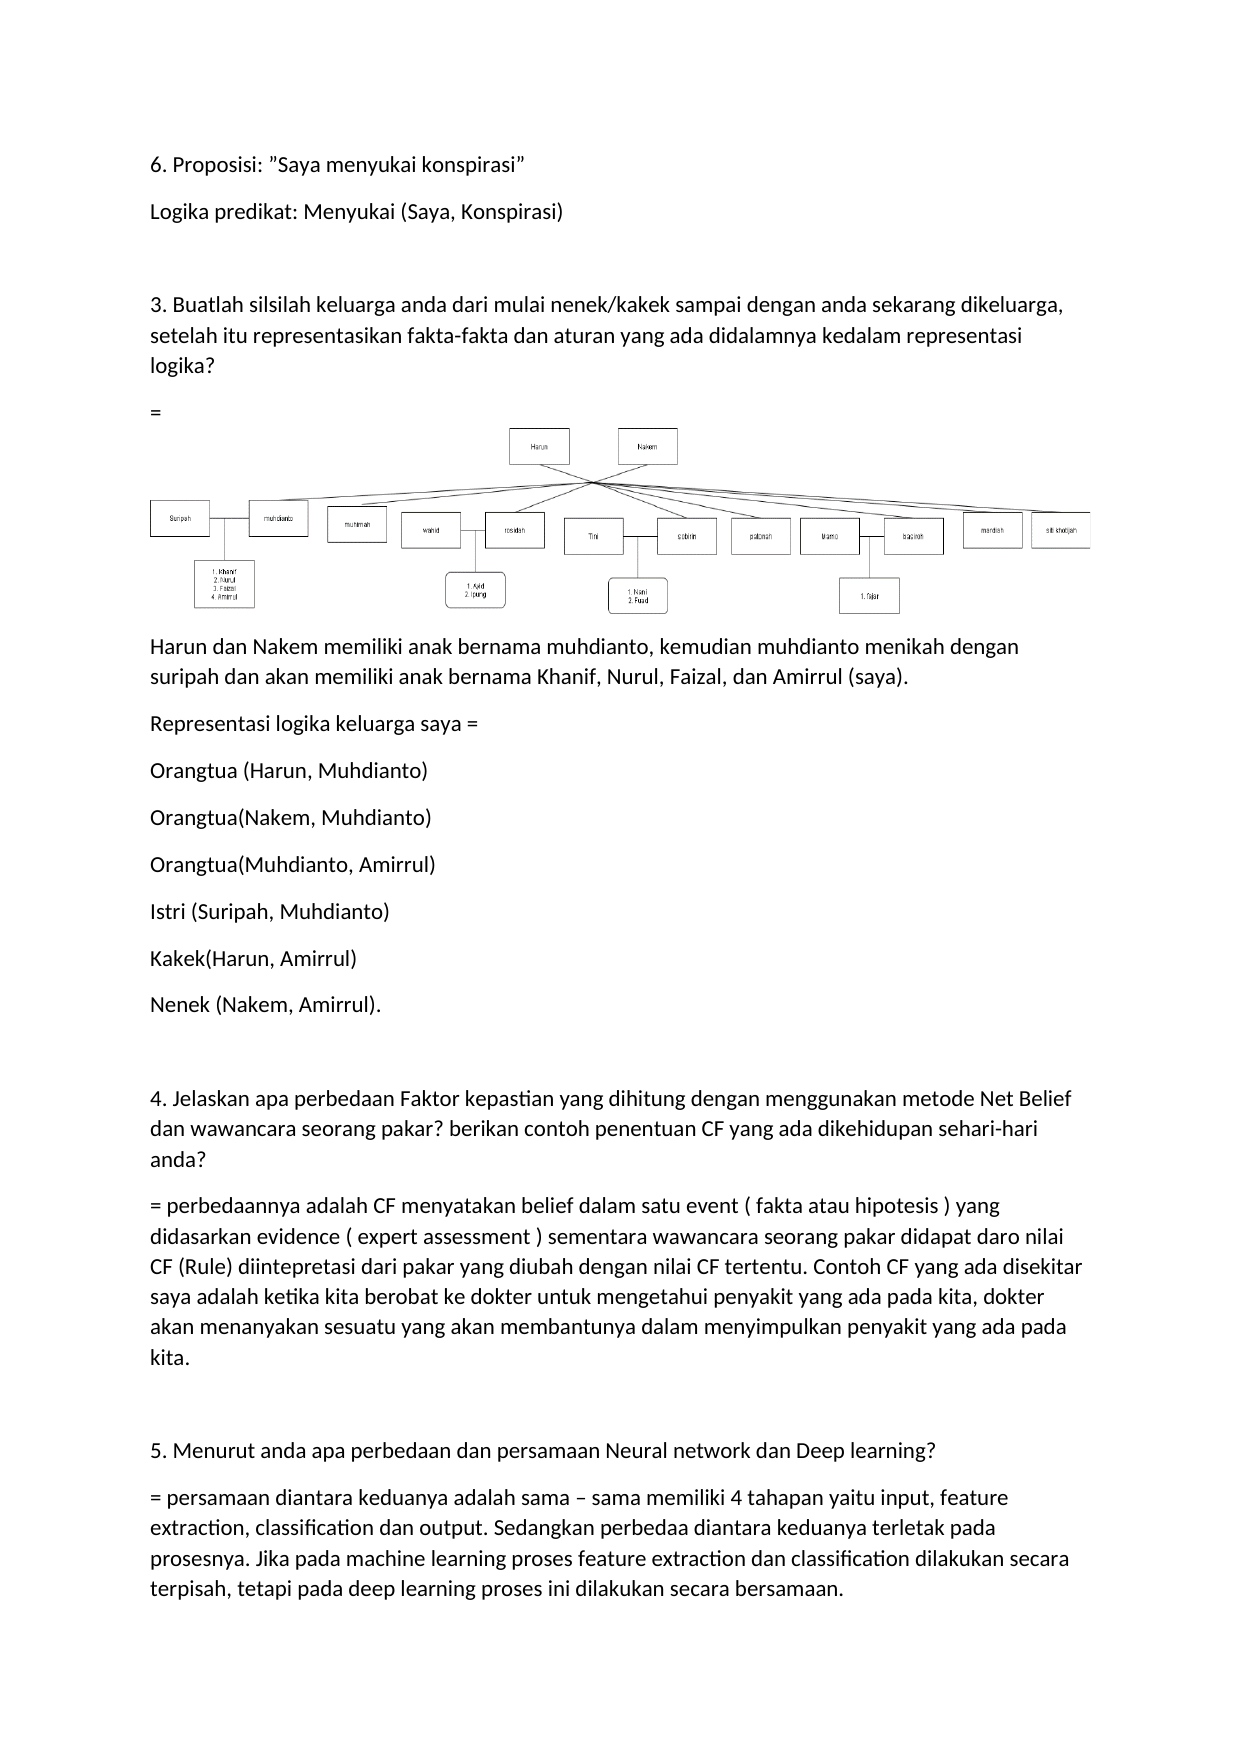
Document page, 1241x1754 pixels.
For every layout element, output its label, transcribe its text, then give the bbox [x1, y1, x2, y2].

text Orangtua (Harun, Muhdianto) [150, 756, 1090, 784]
text Representasi logika keluarga saya = [150, 709, 1090, 737]
picture [150, 428, 1091, 614]
text = persamaan diantara keduanya adalah sama – sama memiliki 4 tahapan yaitu input, feature extraction, classification dan output. Sedangkan perbedaa diantara keduanya terletak pada prosesnya. Jika pada machine learning proses feature extraction dan classification dilakukan secara terpisah, tetapi pada deep learning proses ini dilakukan secara bersamaan. [150, 1483, 1090, 1602]
text Istri (Suripah, Muhdianto) [150, 897, 1090, 925]
text 3. Buatlah silsilah keluarga anda dari mulai nenek/kakek sampai dengan anda sekarang dikeluarga, setelah itu representasikan fakta-fakta dan aturan yang ada didalamnya kedalam representasi logika? [150, 291, 1090, 379]
text 4. Jelaskan apa perbedaan Faktor kepastian yang dihitung dengan menggunakan metode Net Belief dan wawancara seorang pakar? berikan contoh penentuan CF yang ada dikehidupan sehari-hari anda? [150, 1084, 1090, 1173]
text = [150, 398, 1090, 428]
text 5. Menurut anda apa perbedaan dan persamaan Neural network dan Deep learning? [150, 1436, 1090, 1464]
text = perbedaannya adalah CF menyatakan belief dalam satu event ( fakta atau hipotesis ) yang didasarkan evidence ( expert assessment ) sementara wawancara seorang pakar didapat daro nilai CF (Rule) diintepretasi dari pakar yang diubah dengan nilai CF tertentu. Contoh CF yang ada disekitar saya adalah ketika kita berobat ke dokter untuk mengetahui penyakit yang ada pada kita, dokter akan menanyakan sesuatu yang akan membantunya dalam menyimpulkan penyakit yang ada pada kita. [150, 1192, 1090, 1371]
text Kakek(Harun, Amirrul) [150, 944, 1090, 972]
text Orangtua(Muhdianto, Amirrul) [150, 850, 1090, 878]
text 6. Proposisi: ”Saya menyukai konspirasi” [150, 150, 1090, 178]
text Logika predikat: Menyukai (Saya, Konspirasi) [150, 197, 1090, 225]
text Harun dan Nakem memiliki anak bernama muhdianto, kemudian muhdianto menikah dengan suripah dan akan memiliki anak bernama Khanif, Nurul, Faizal, dan Amirrul (saya). [150, 632, 1090, 690]
text Nenek (Nakem, Amirrul). [150, 991, 1090, 1018]
text Orangtua(Nakem, Muhdianto) [150, 803, 1090, 831]
